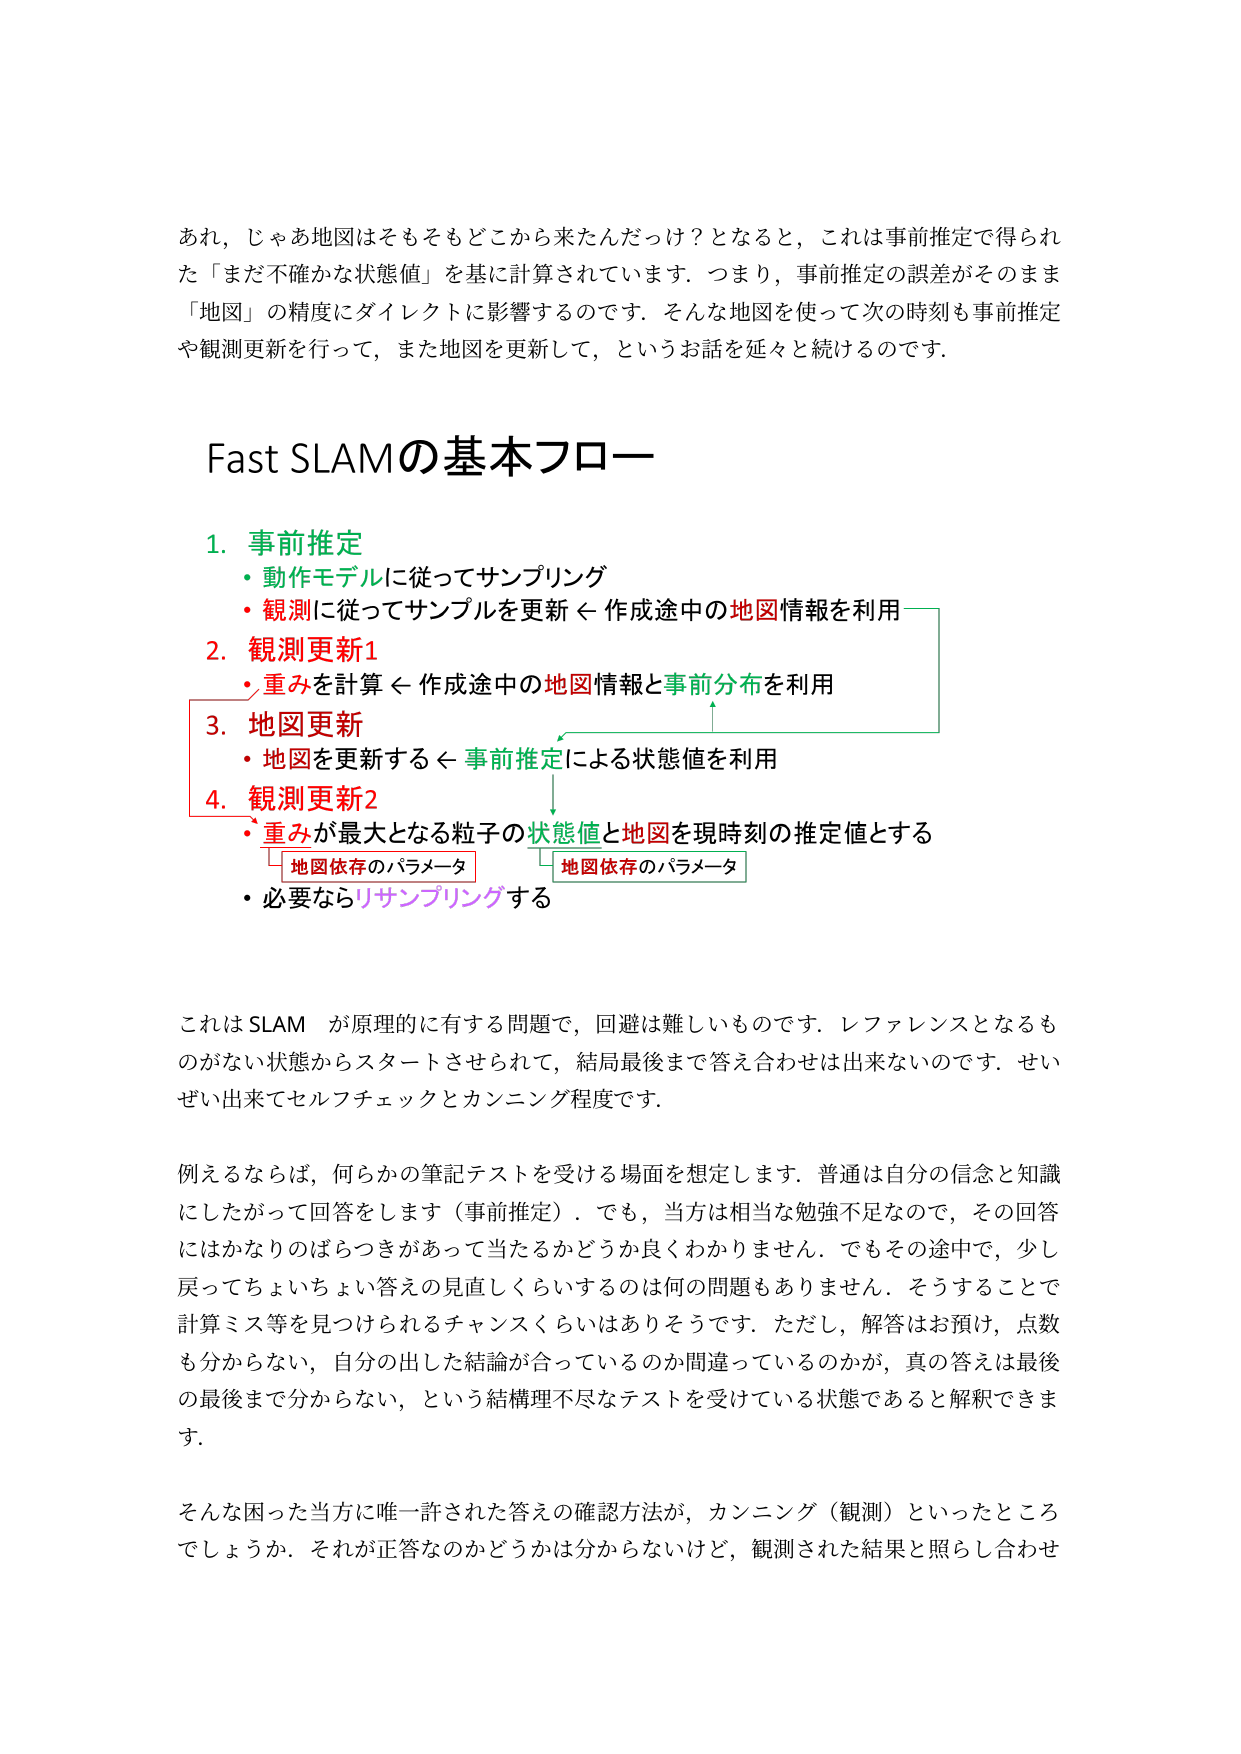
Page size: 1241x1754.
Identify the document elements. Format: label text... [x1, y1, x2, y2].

text 例えるならば，何らかの筆記テストを受ける場面を想定します．普通は自分の信念と知識にしたがって回答をします（事前推定）．でも，当方は相当な勉強不足なので，その回答にはかなりのばらつきがあって当たるかどうか良くわかりません．でもその途中で，少し戻ってちょいちょい答えの見直しくらいするのは何の問題もありません．そうすることで計算ミス等を見つけられるチャンスくらいはありそうです．ただし，解答はお預け，点数も分からない，自分の出した結論が合っているのか間違っているのかが，真の答えは最後の最後まで分からない，という結構理不尽なテストを受けている状態であると解釈できます． [177, 1154, 1063, 1454]
text これはSLAM が原理的に有する問題で，回避は難しいものです．レファレンスとなるものがない状態からスタートさせられて，結局最後まで答え合わせは出来ないのです．せいぜい出来てセルフチェックとカンニング程度です． [177, 1004, 1063, 1117]
text あれ，じゃあ地図はそもそもどこから来たんだっけ？となると，これは事前推定で得られた「まだ不確かな状態値」を基に計算されています．つまり，事前推定の誤差がそのまま「地図」の精度にダイレクトに影響するのです．そんな地図を使って次の時刻も事前推定や観測更新を行って，また地図を更新して，というお話を延々と続けるのです． [177, 217, 1063, 367]
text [177, 1492, 1063, 1567]
picture [177, 404, 1063, 931]
